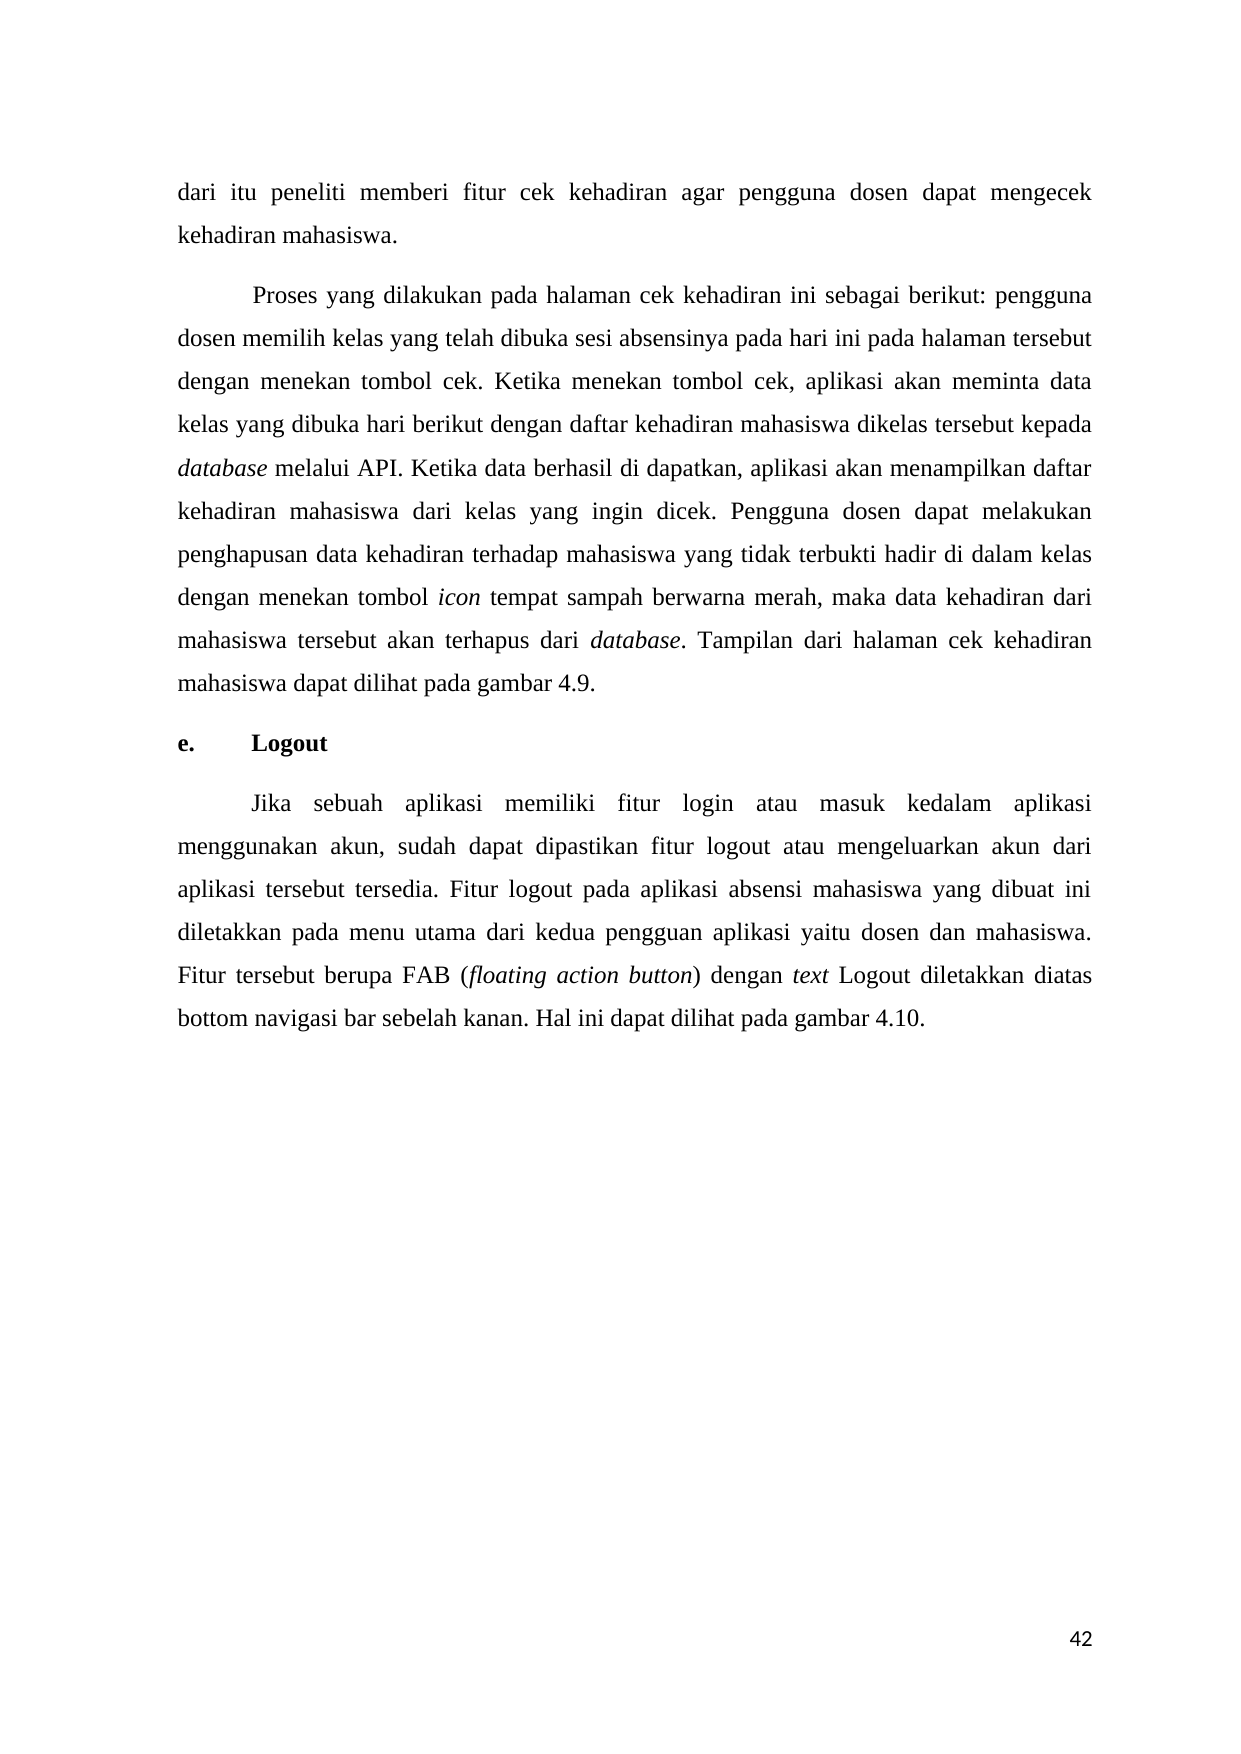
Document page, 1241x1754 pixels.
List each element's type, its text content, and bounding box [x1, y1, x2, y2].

text Proses yang dilakukan pada halaman cek kehadiran ini sebagai berikut: pengguna dosen memilih kelas yang telah dibuka sesi absensinya pada hari ini pada halaman tersebut dengan menekan tombol cek. Ketika menekan tombol cek, aplikasi akan meminta data kelas yang dibuka hari berikut dengan daftar kehadiran mahasiswa dikelas tersebut kepada database melalui API. Ketika data berhasil di dapatkan, aplikasi akan menampilkan daftar kehadiran mahasiswa dari kelas yang ingin dicek. Pengguna dosen dapat melakukan penghapusan data kehadiran terhadap mahasiswa yang tidak terbukti hadir di dalam kelas dengan menekan tombol icon tempat sampah berwarna merah, maka data kehadiran dari mahasiswa tersebut akan terhapus dari database. Tampilan dari halaman cek kehadiran mahasiswa dapat dilihat pada gambar 4.9. [177, 280, 1092, 697]
text Jika sebuah aplikasi memiliki fitur login atau masuk kedalam aplikasi menggunakan akun, sudah dapat dipastikan fitur logout atau mengeluarkan akun dari aplikasi tersebut tersedia. Fitur logout pada aplikasi absensi mahasiswa yang dibuat ini diletakkan pada menu utama dari kedua pengguan aplikasi yaitu dosen dan mahasiswa. Fitur tersebut berupa FAB (floating action button) dengan text Logout diletakkan diatas bottom navigasi bar sebelah kanan. Hal ini dapat dilihat pada gambar 4.10. [177, 788, 1092, 1032]
list Logout [177, 728, 1092, 757]
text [177, 177, 1092, 249]
